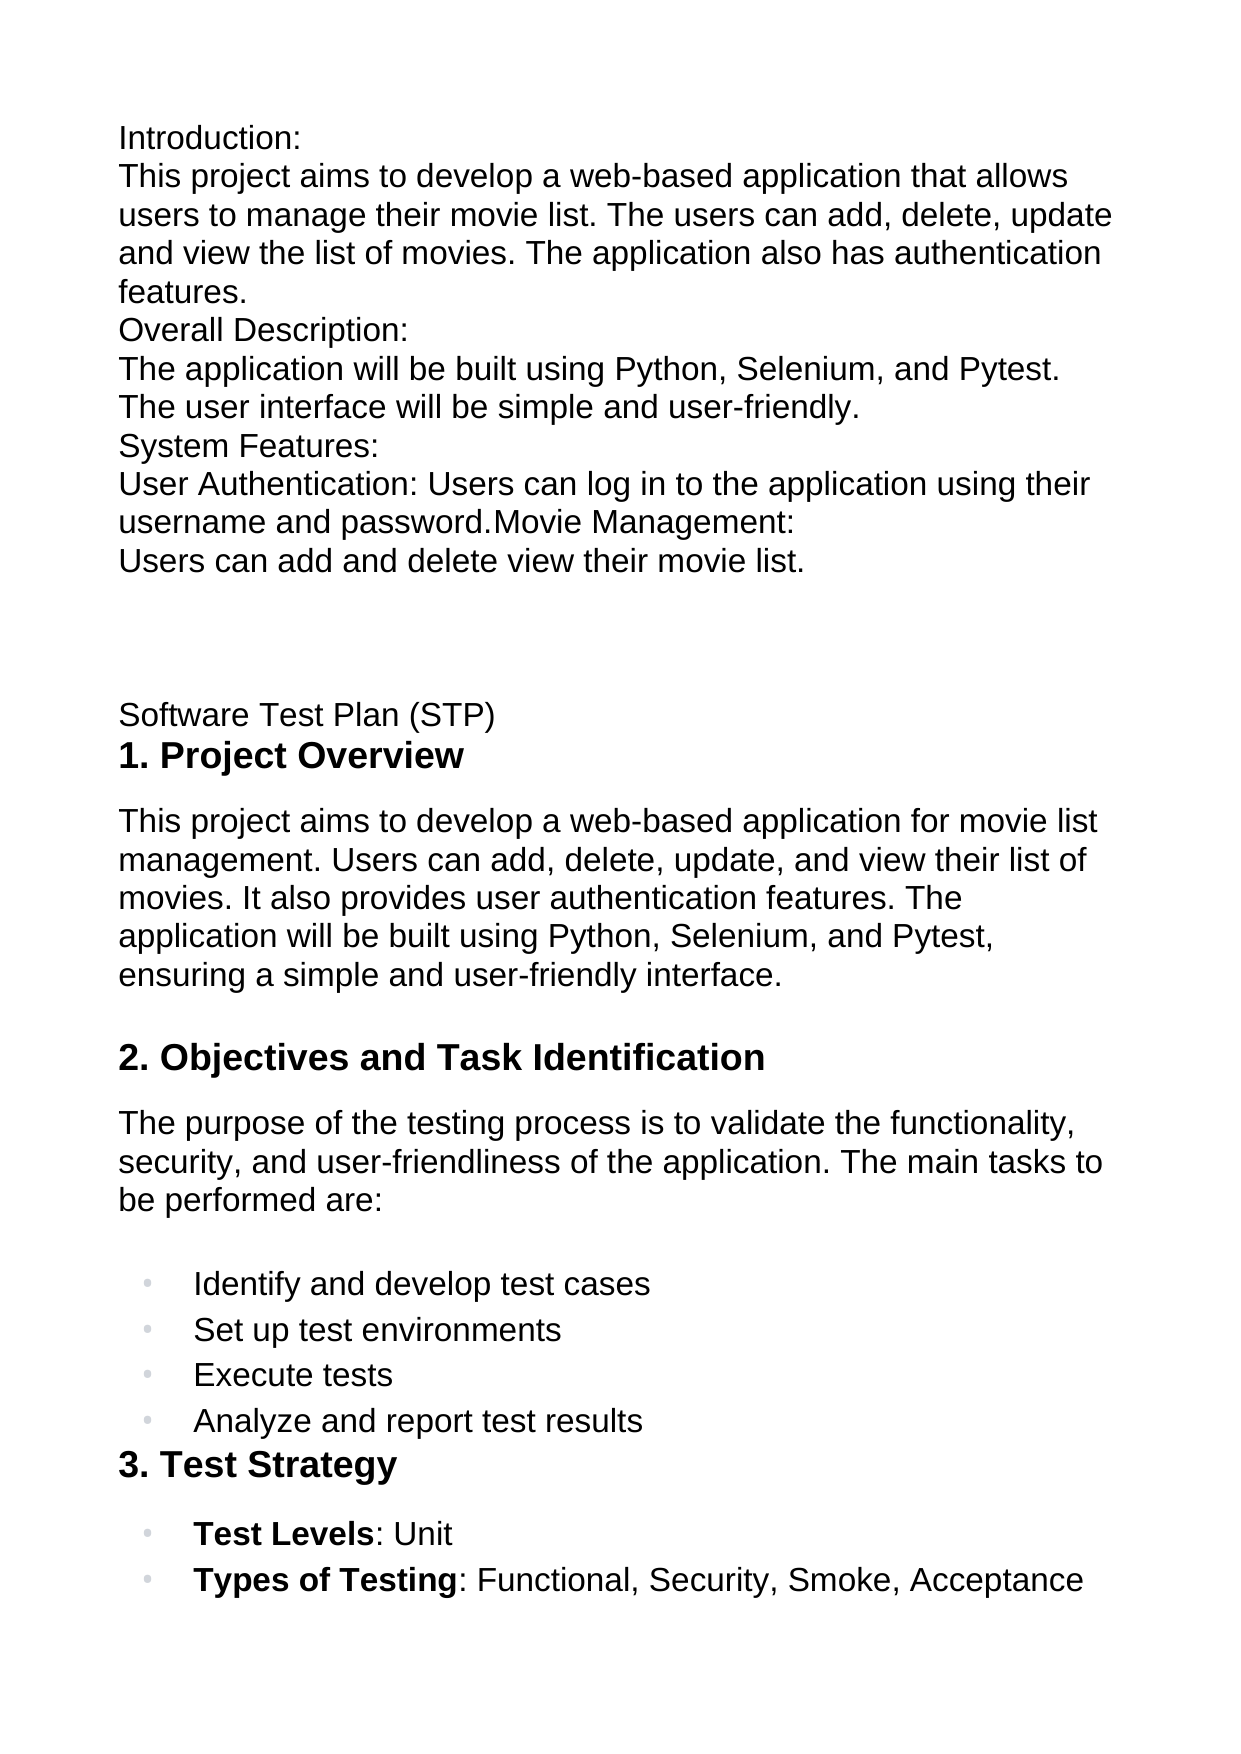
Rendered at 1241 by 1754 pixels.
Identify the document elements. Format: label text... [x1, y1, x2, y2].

text Overall Description: [118, 310, 1122, 349]
list Test Levels: Unit [141, 1510, 1122, 1555]
list Execute tests [141, 1351, 1122, 1396]
text The purpose of the testing process is to validate the functionality, security, and user-friendliness of the application. The main tasks to be performed are: [118, 1103, 1122, 1218]
text The application will be built using Python, Selenium, and Pytest. The user interface will be simple and user-friendly. [118, 349, 1122, 426]
text 1. Project Overview [118, 733, 1122, 776]
list Analyze and report test results [141, 1396, 1122, 1442]
text System Features: [118, 426, 1122, 464]
list Types of Testing: Functional, Security, Smoke, Acceptance [141, 1555, 1122, 1601]
text This project aims to develop a web-based application for movie list management. Users can add, delete, update, and view their list of movies. It also provides user authentication features. The application will be built using Python, Selenium, and Pytest, ensuring a simple and user-friendly interface. [118, 801, 1122, 993]
list Set up test environments [141, 1306, 1122, 1351]
text 3. Test Strategy [118, 1442, 1122, 1485]
text Software Test Plan (STP) [118, 579, 1122, 733]
text 2. Objectives and Task Identification [118, 1035, 1122, 1078]
text User Authentication: Users can log in to the application using their username and password. Movie Management: [118, 464, 1122, 541]
list Identify and develop test cases [141, 1260, 1122, 1306]
text Users can add and delete view their movie list. [118, 541, 1122, 579]
text This project aims to develop a web-based application that allows users to manage their movie list. The users can add, delete, update and view the list of movies. The application also has authentication features. [118, 157, 1122, 310]
text Introduction: [118, 118, 1122, 157]
